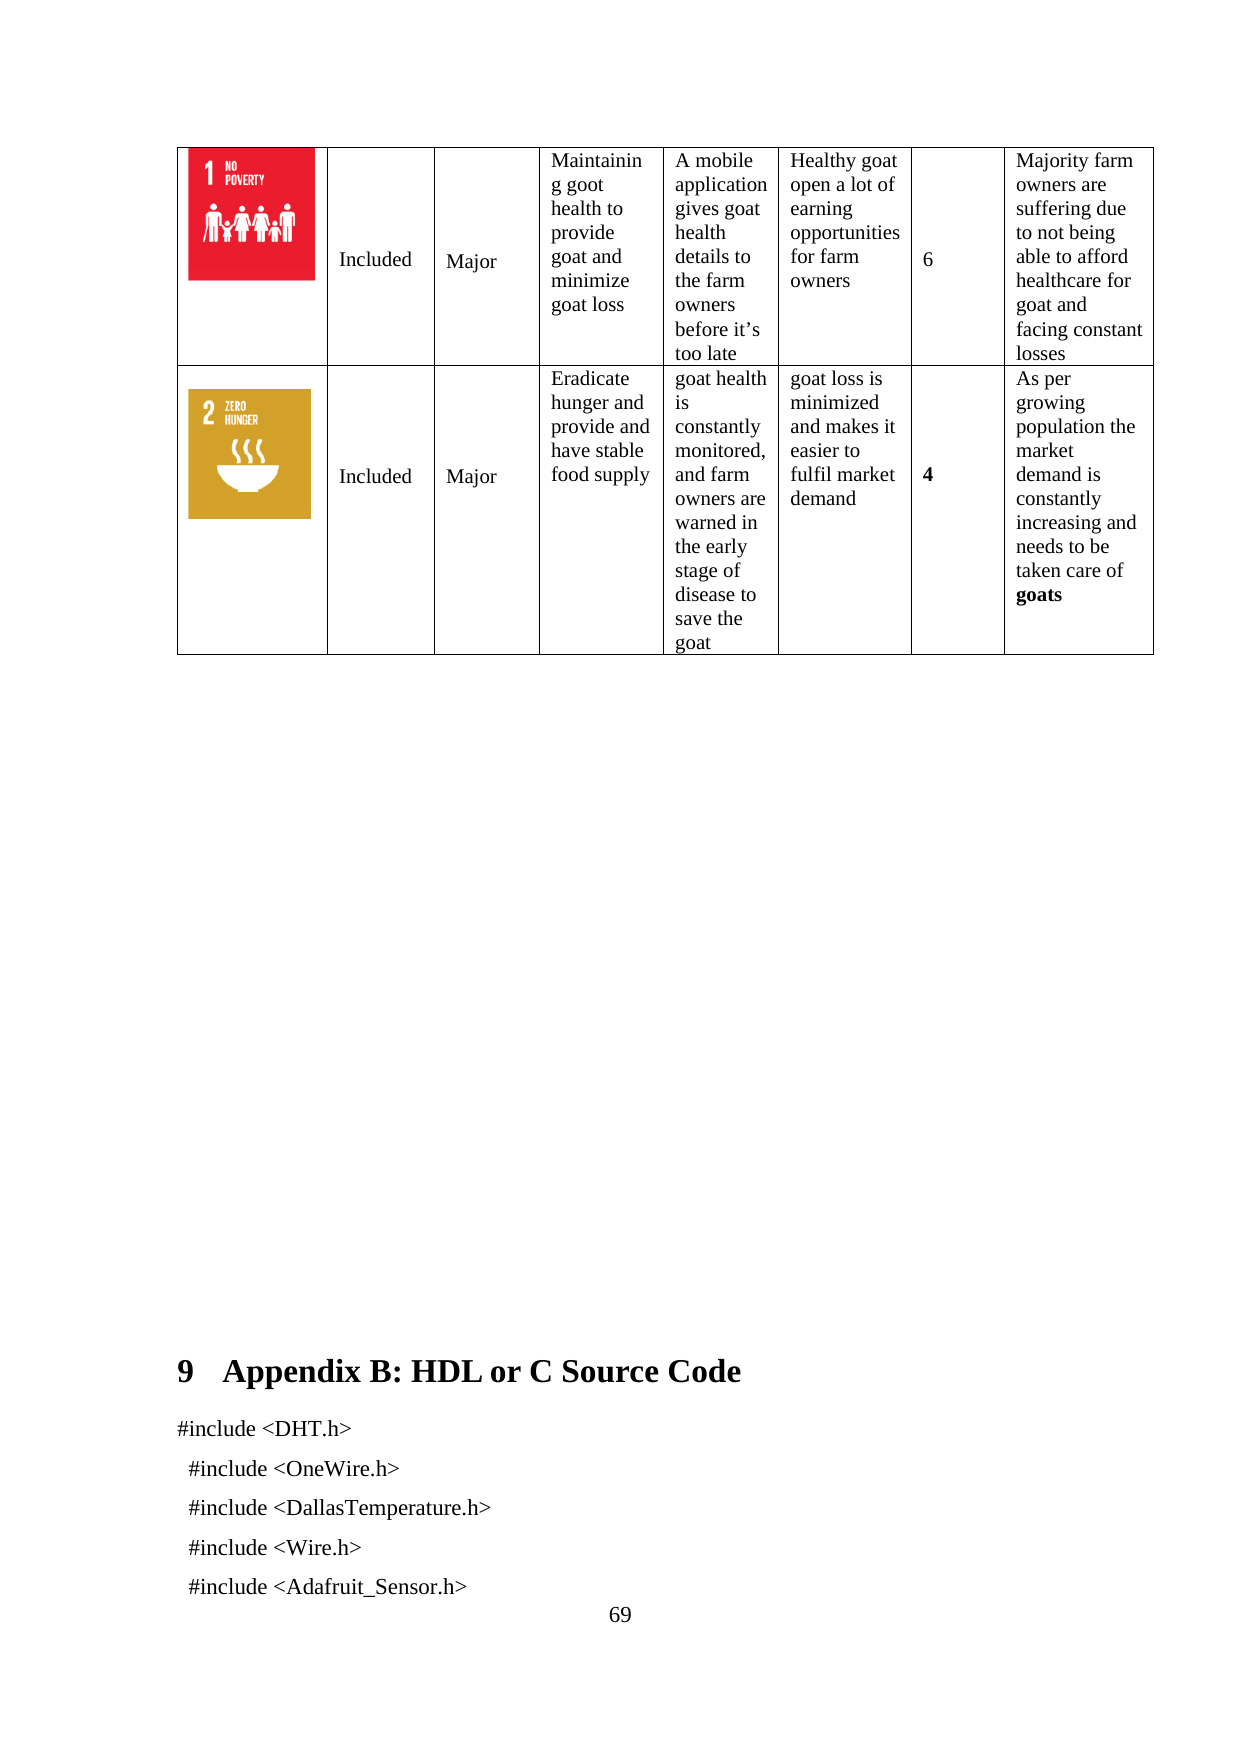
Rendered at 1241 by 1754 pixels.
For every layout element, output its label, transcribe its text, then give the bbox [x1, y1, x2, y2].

picture [188, 389, 312, 520]
picture [188, 148, 315, 281]
table_cell goat health is constantly monitored, and farm owners are warned in the early stage of disease to save the goat [664, 366, 778, 654]
table_cell 4 [912, 366, 1004, 654]
table_cell Major [435, 148, 539, 364]
table_cell Majority farm owners are suffering due to not being able to afford healthcare for goat and facing constant losses [1005, 148, 1153, 364]
table_cell Included [328, 366, 434, 654]
table_cell [178, 148, 327, 364]
table_cell 6 [912, 148, 1004, 364]
subtitle Appendix B: HDL or C Source Code [177, 1352, 1063, 1390]
text #include <Adafruit_Sensor.h> [177, 1573, 1063, 1599]
table_cell Eradicate hunger and provide and have stable food supply [540, 366, 663, 654]
table_cell Included [328, 148, 434, 364]
table_cell As per growing population the market demand is constantly increasing and needs to be taken care of goats [1005, 366, 1153, 654]
table_cell Major [435, 366, 539, 654]
table_cell [178, 366, 327, 654]
table_cell A mobile application gives goat health details to the farm owners before it’s too late [664, 148, 778, 364]
text #include <DallasTemperature.h> [177, 1494, 1063, 1521]
text #include <OneWire.h> [177, 1455, 1063, 1481]
table_cell Maintaining goot health to provide goat and minimize goat loss [540, 148, 663, 364]
table_cell Healthy goat open a lot of earning opportunities for farm owners [779, 148, 911, 364]
table_cell goat loss is minimized and makes it easier to fulfil market demand [779, 366, 911, 654]
text #include <DHT.h> [177, 1415, 1063, 1442]
text #include <Wire.h> [177, 1534, 1063, 1560]
